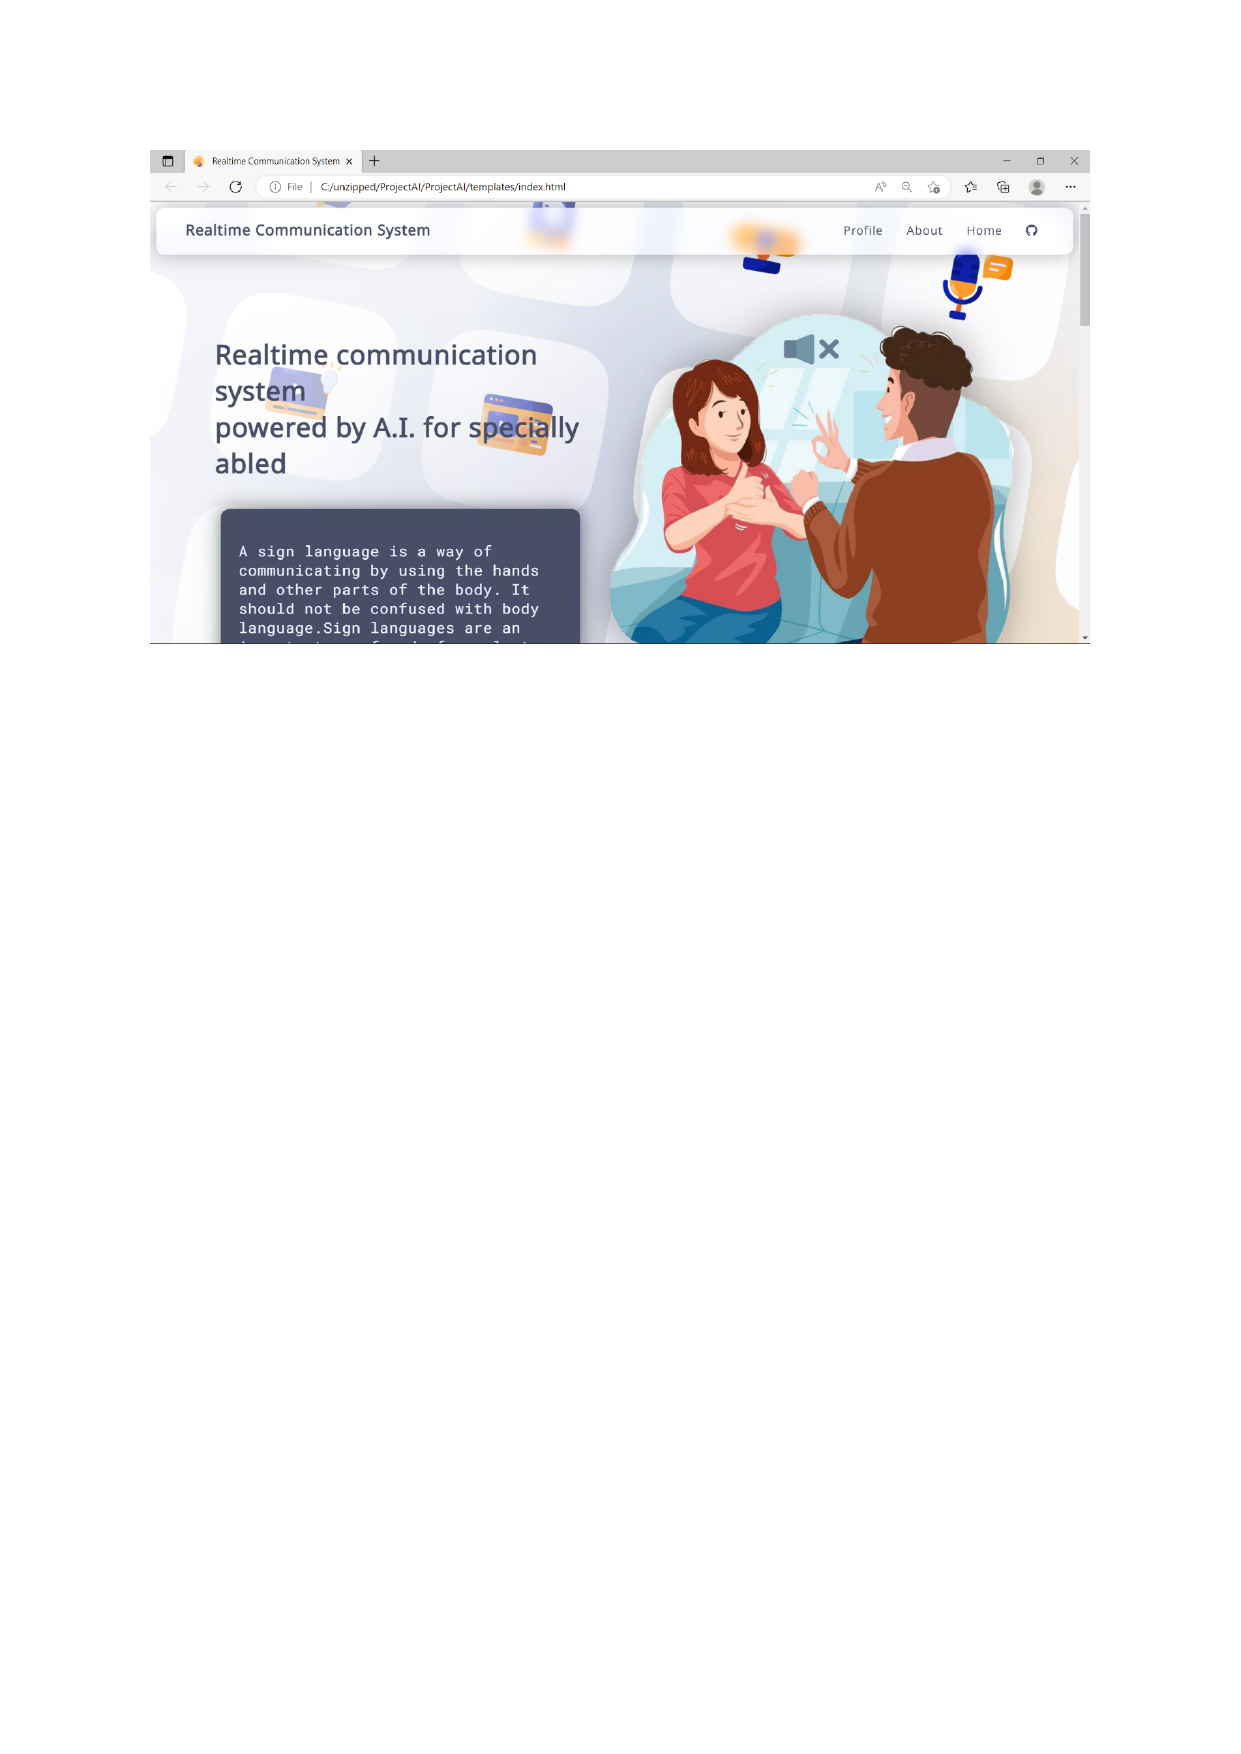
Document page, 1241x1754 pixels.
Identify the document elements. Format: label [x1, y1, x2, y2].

picture [651, 637, 659, 644]
picture [150, 150, 1091, 644]
